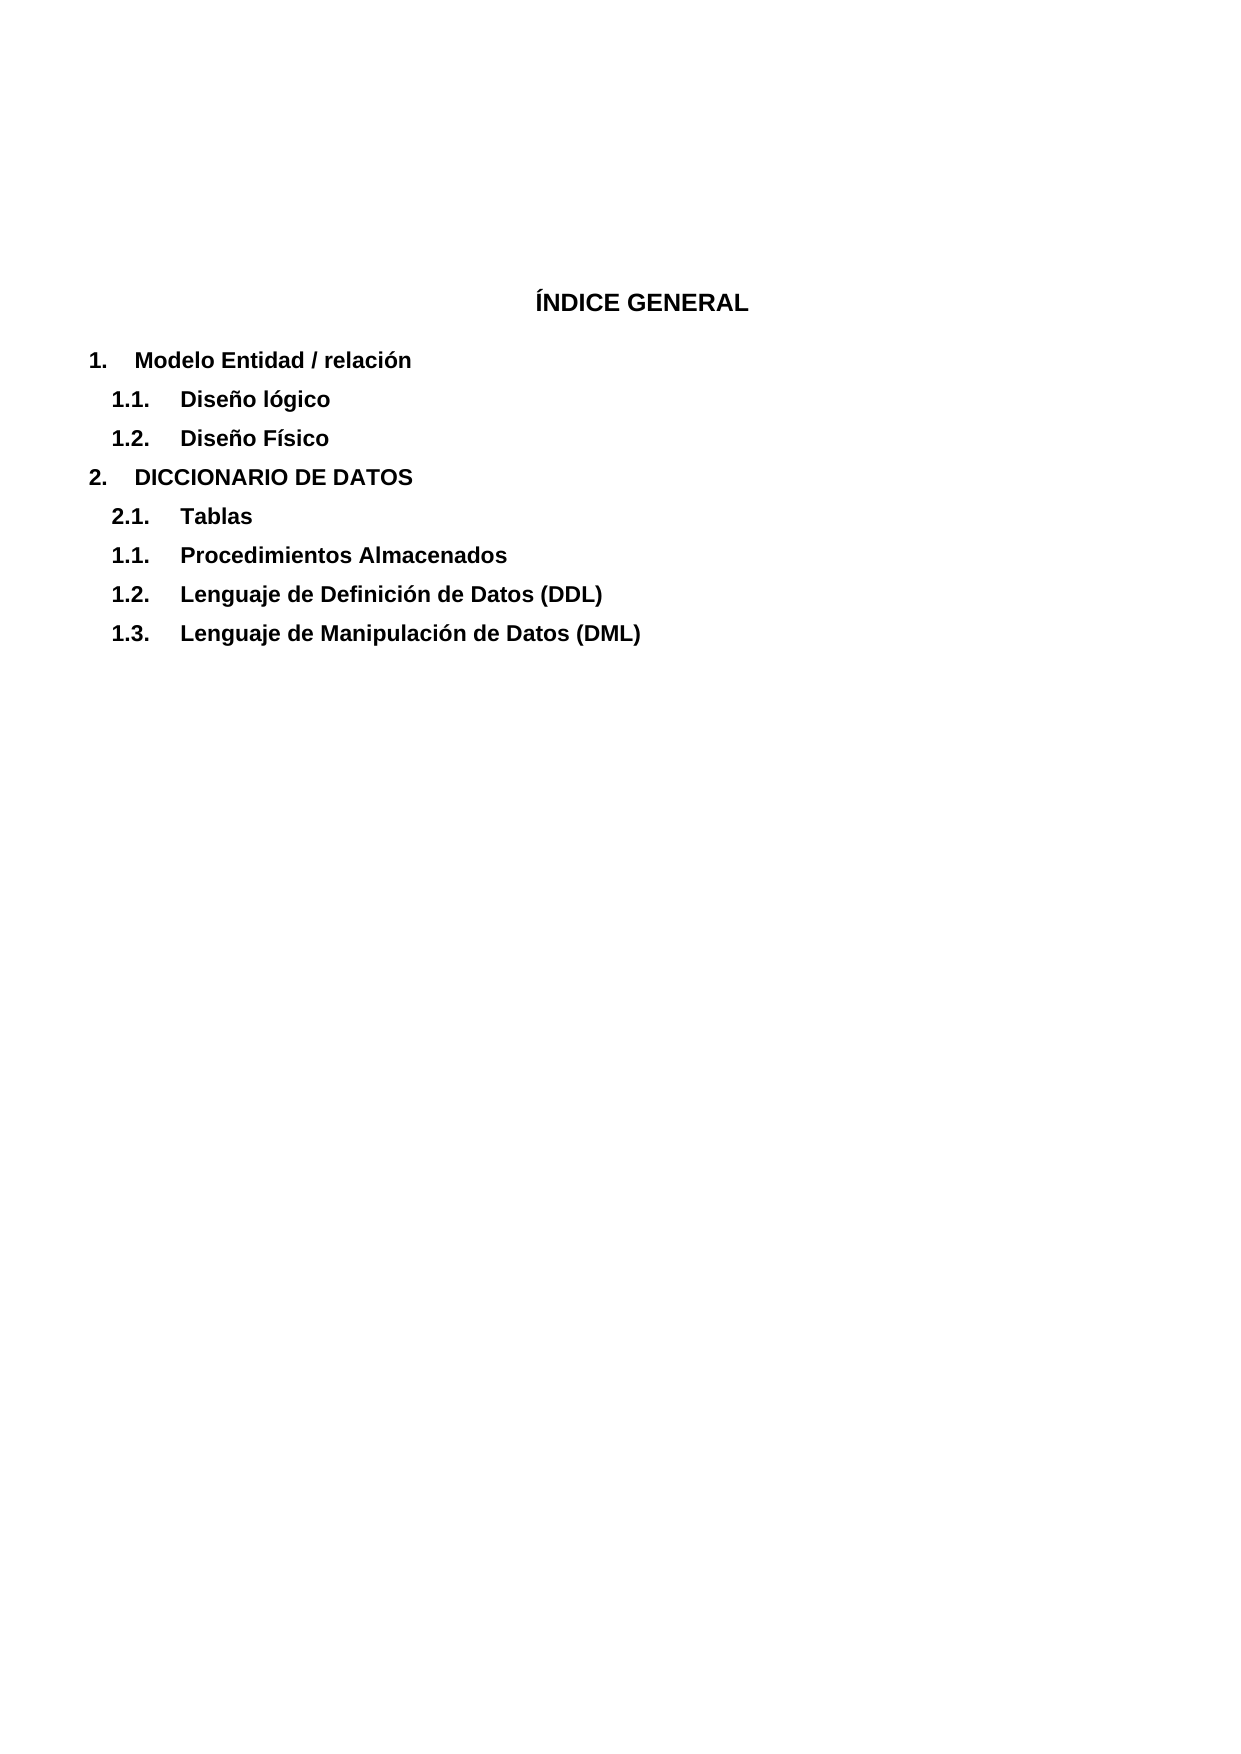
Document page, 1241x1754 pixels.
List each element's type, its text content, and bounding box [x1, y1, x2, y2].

text ÍNDICE GENERAL [88, 288, 1196, 316]
